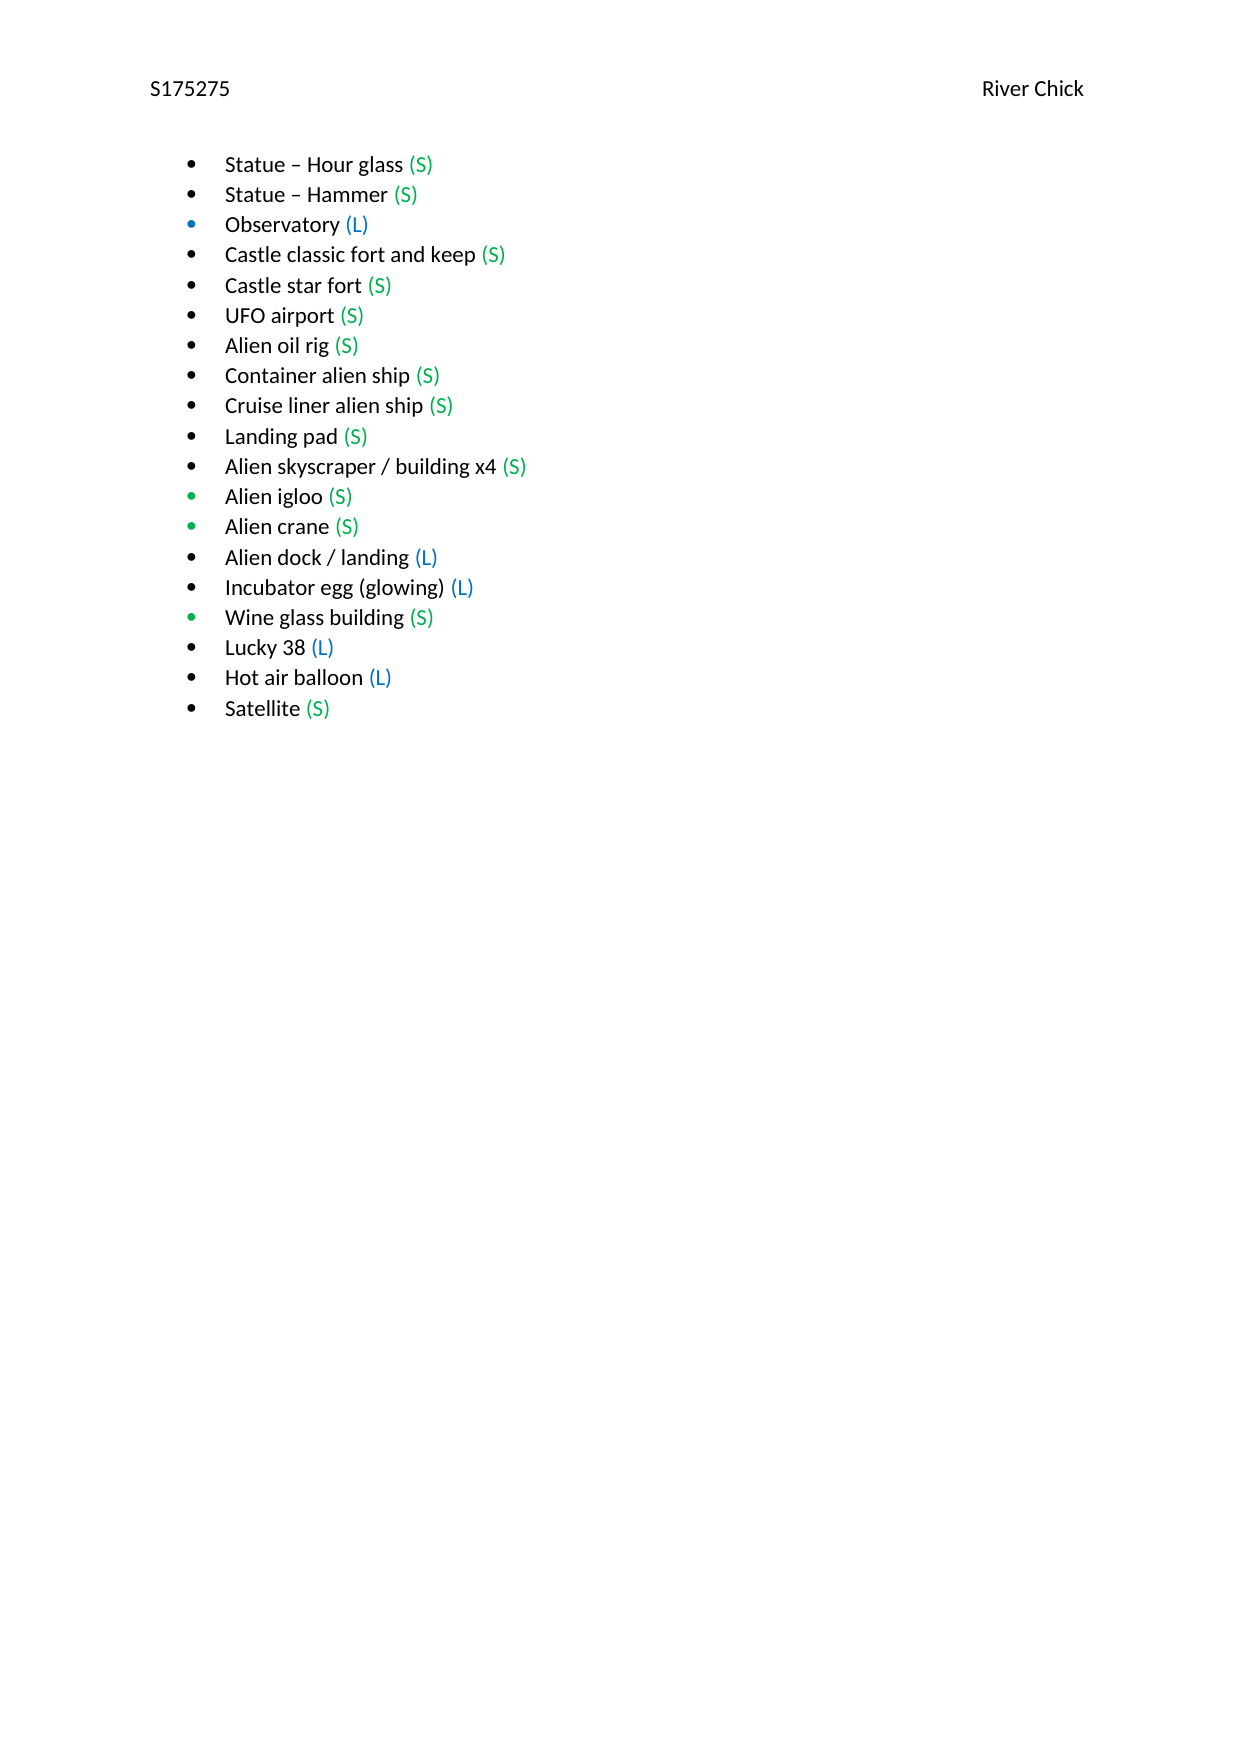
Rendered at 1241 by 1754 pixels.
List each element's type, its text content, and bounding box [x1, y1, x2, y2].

list Landing pad (S) [187, 422, 1090, 450]
list Lucky 38 (L) [187, 633, 1090, 661]
list Alien crane (S) [187, 512, 1090, 541]
list Incubator egg (glowing) (L) [187, 573, 1090, 601]
list Alien dock / landing (L) [187, 543, 1090, 571]
list UFO airport (S) [187, 301, 1090, 329]
list Castle classic fort and keep (S) [187, 241, 1090, 269]
list Statue – Hour glass (S) [187, 150, 1090, 178]
list Alien skyscraper / building x4 (S) [187, 452, 1090, 480]
list Statue – Hammer (S) [187, 180, 1090, 208]
list Cruise liner alien ship (S) [187, 392, 1090, 420]
list Observatory (L) [187, 210, 1090, 238]
list Alien oil rig (S) [187, 331, 1090, 359]
list Wine glass building (S) [187, 603, 1090, 631]
list Alien igloo (S) [187, 482, 1090, 510]
list Container alien ship (S) [187, 361, 1090, 389]
list Hot air balloon (L) [187, 663, 1090, 692]
list Castle star fort (S) [187, 271, 1090, 299]
list Satellite (S) [187, 694, 1090, 722]
